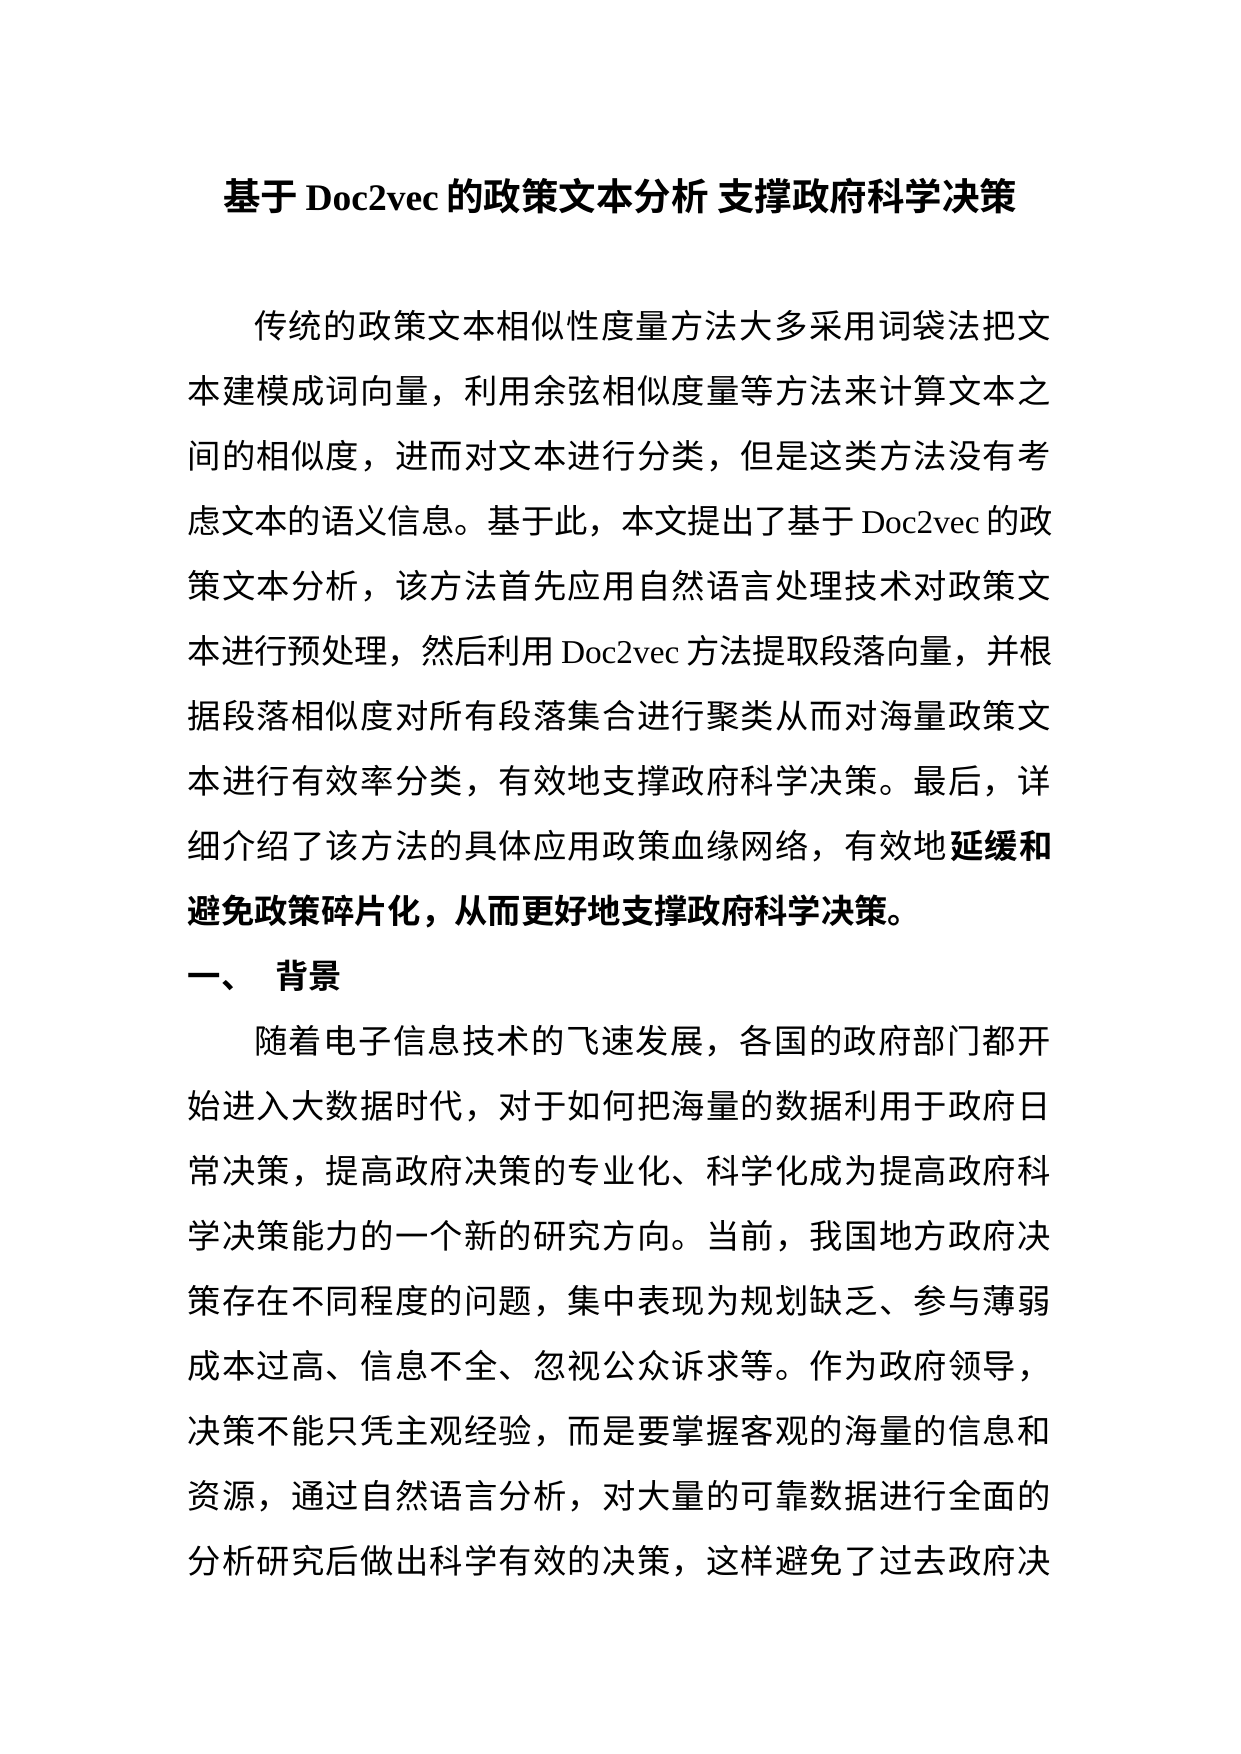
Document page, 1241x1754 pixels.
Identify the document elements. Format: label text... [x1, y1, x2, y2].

list 背景 [187, 942, 1053, 1007]
text 基于Doc2vec的政策文本分析 支撑政府科学决策 [187, 162, 1053, 227]
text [187, 1007, 1053, 1592]
text 传统的政策文本相似性度量方法大多采用词袋法把文本建模成词向量，利用余弦相似度量等方法来计算文本之间的相似度，进而对文本进行分类，但是这类方法没有考虑文本的语义信息。基于此，本文提出了基于Doc2vec的政策文本分析，该方法首先应用自然语言处理技术对政策文本进行预处理，然后利用Doc2vec方法提取段落向量，并根据段落相似度对所有段落集合进行聚类从而对海量政策文本进行有效率分类，有效地支撑政府科学决策。最后，详细介绍了该方法的具体应用政策血缘网络，有效地延缓和避免政策碎片化，从而更好地支撑政府科学决策。 [187, 292, 1053, 942]
